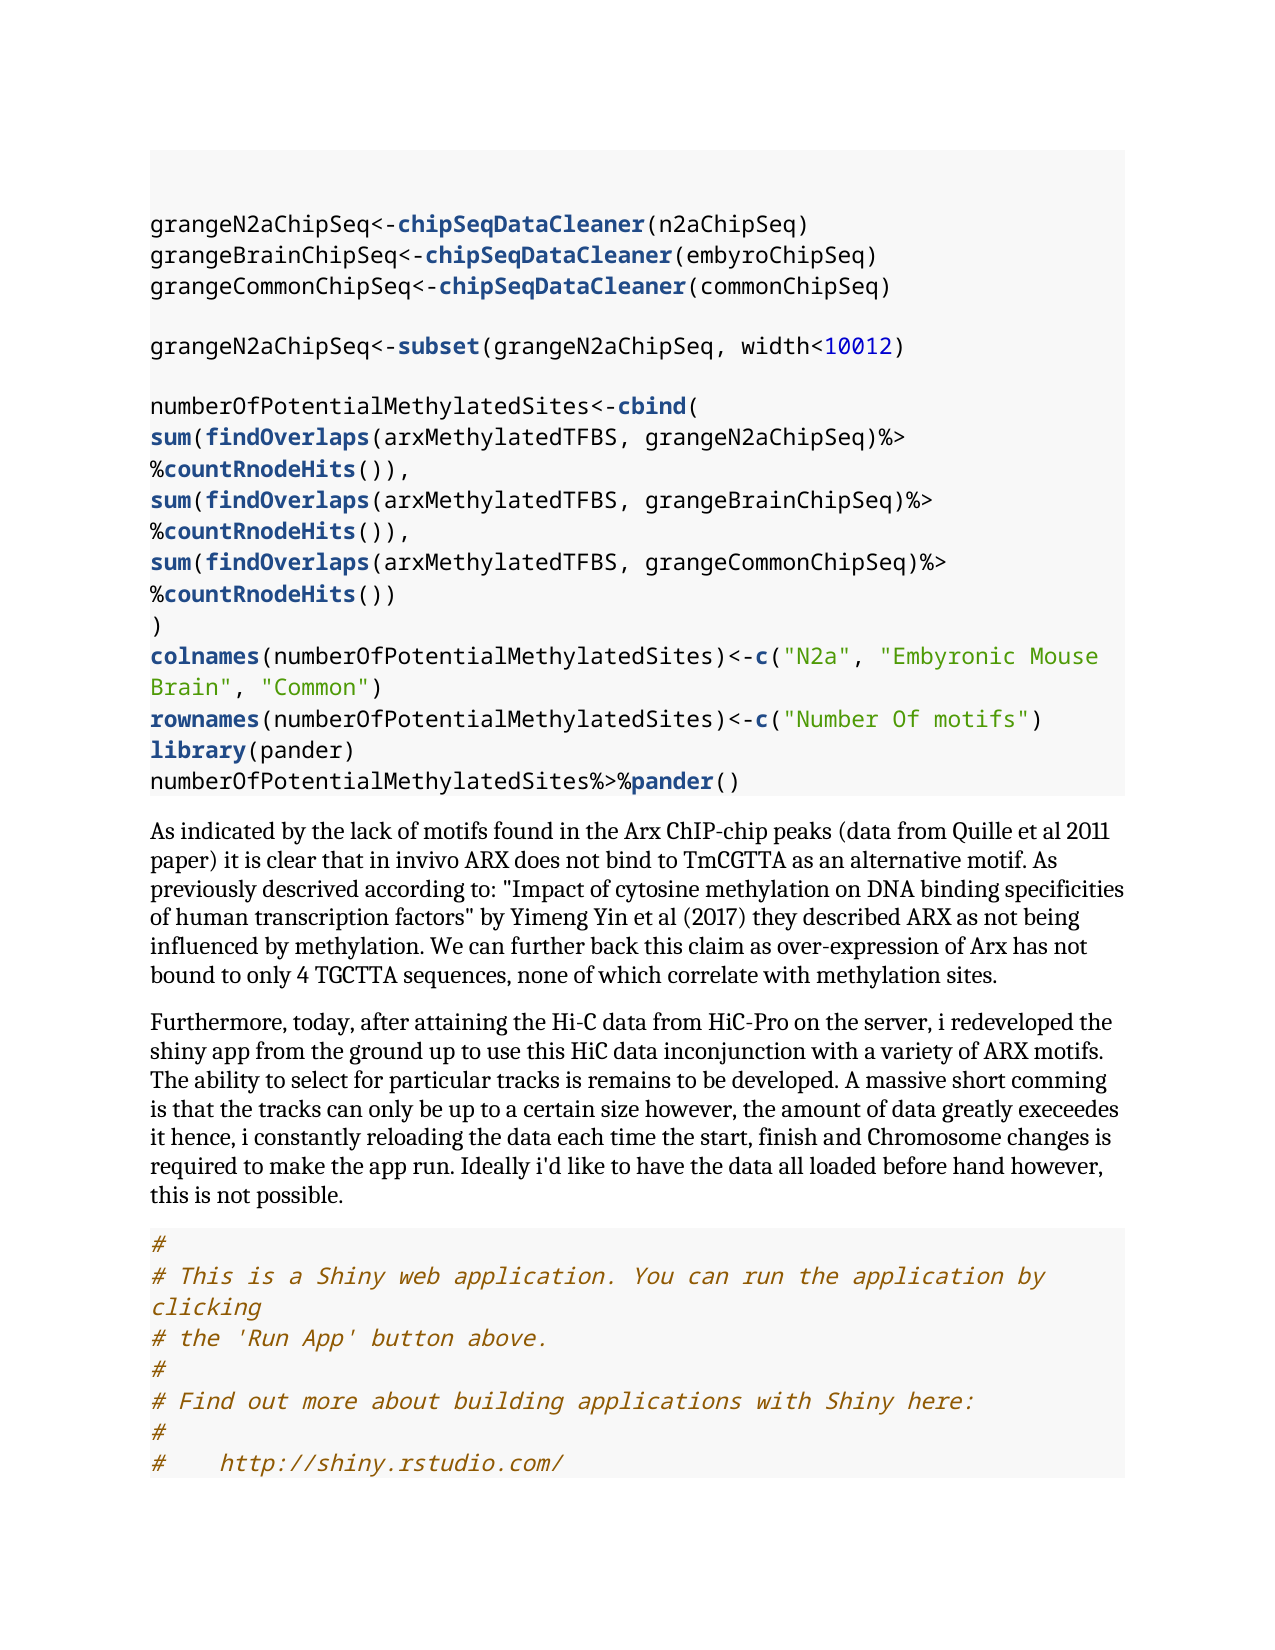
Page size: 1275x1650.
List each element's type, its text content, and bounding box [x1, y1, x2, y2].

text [150, 150, 1125, 796]
text Furthermore, today, after attaining the Hi-C data from HiC-Pro on the server, i redeveloped the shiny app from the ground up to use this HiC data inconjunction with a variety of ARX motifs. The ability to select for particular tracks is remains to be developed. A massive short comming is that the tracks can only be up to a certain size however, the amount of data greatly execeedes it hence, i constantly reloading the data each time the start, finish and Chromosome changes is required to make the app run. Ideally i'd like to have the data all loaded before hand however, this is not possible. [150, 1008, 1125, 1209]
text As indicated by the lack of motifs found in the Arx ChIP-chip peaks (data from Quille et al 2011 paper) it is clear that in invivo ARX does not bind to TmCGTTA as an alternative motif. As previously descrived according to: "Impact of cytosine methylation on DNA binding specificities of human transcription factors" by Yimeng Yin et al (2017) they described ARX as not being influenced by methylation. We can further back this claim as over-expression of Arx has not bound to only 4 TGCTTA sequences, none of which correlate with methylation sites. [150, 817, 1125, 989]
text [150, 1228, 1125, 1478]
